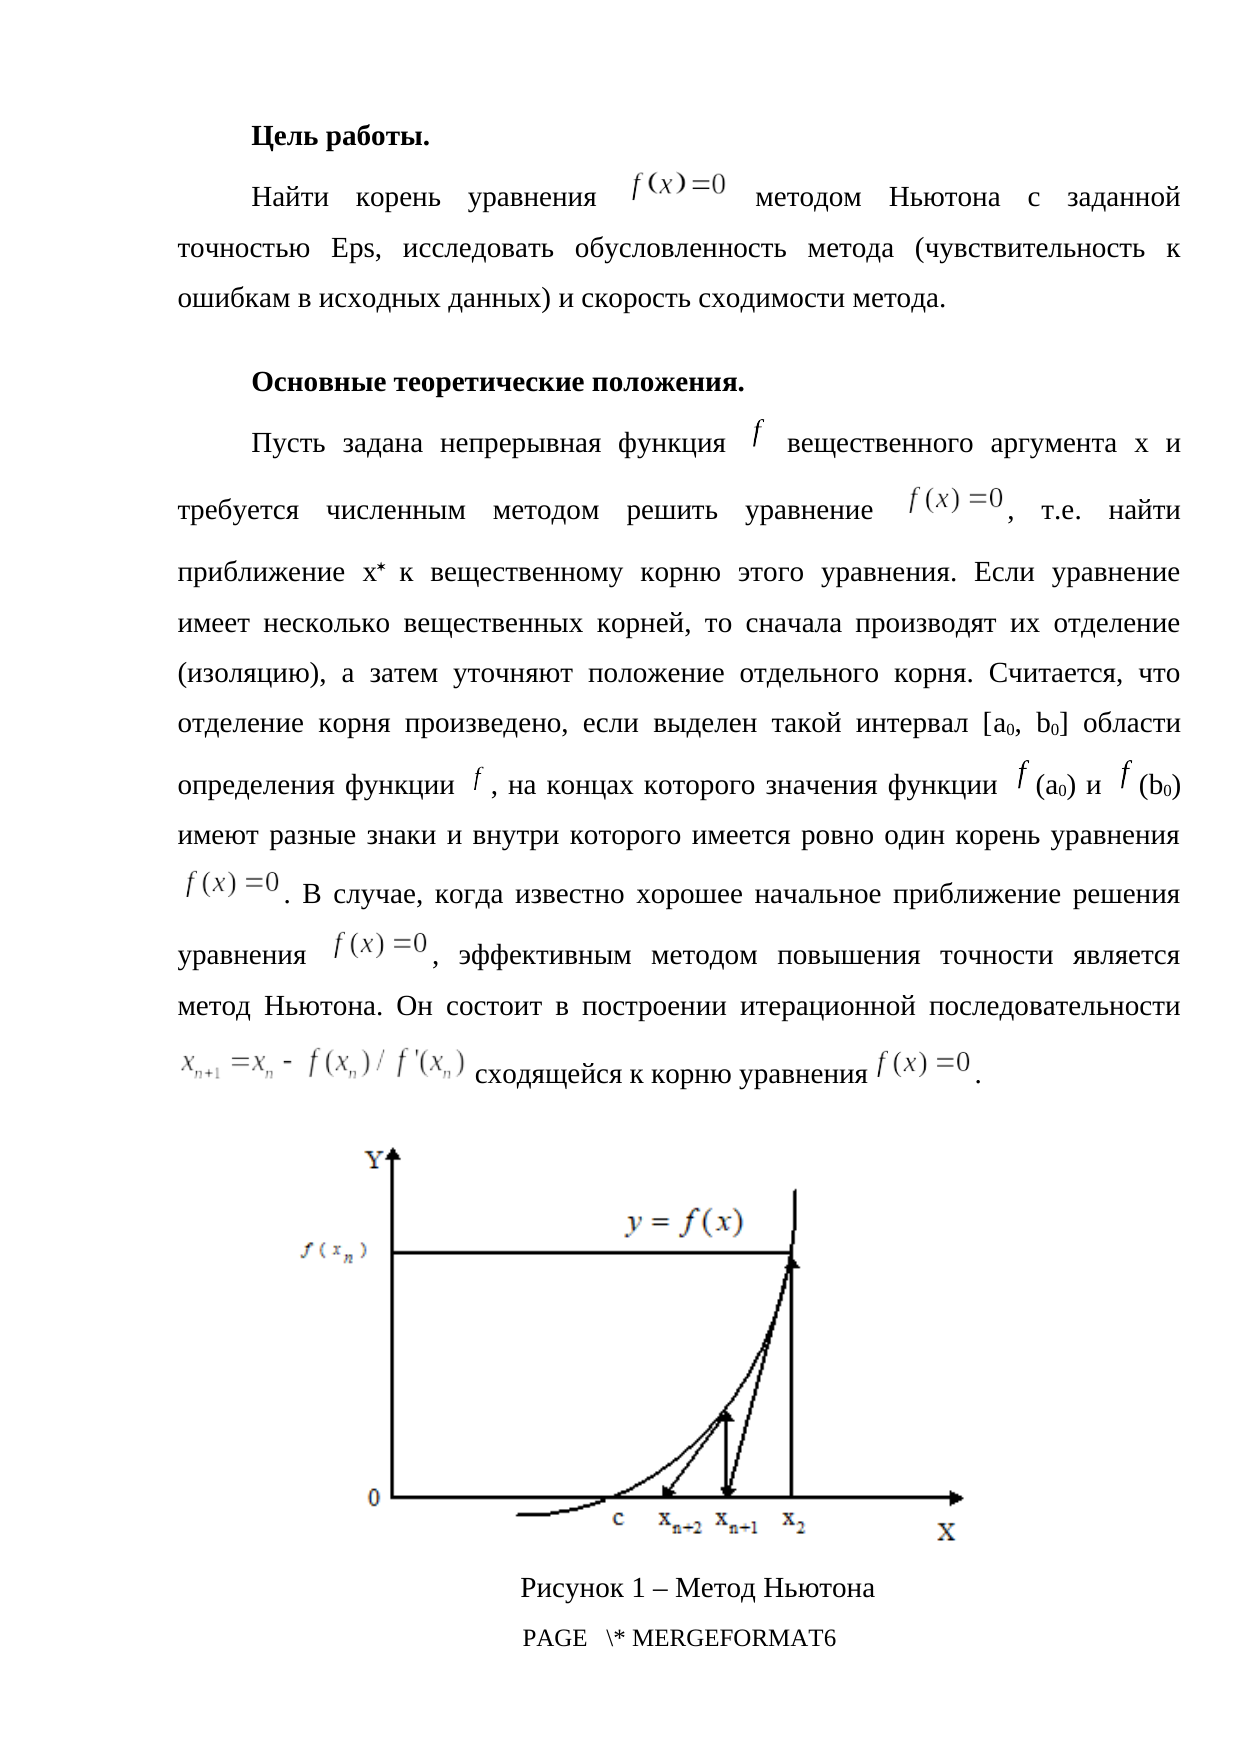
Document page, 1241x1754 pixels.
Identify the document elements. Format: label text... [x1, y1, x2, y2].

text Пусть задана непрерывная функция вещественного аргумента x и требуется численным методом решить уравнение , т.е. найти приближение x к вещественному корню этого уравнения. Если уравнение имеет несколько вещественных корней, то сначала производят их отделение (изоляцию), а затем уточняют положение отдельного корня. Считается, что отделение корня произведено, если выделен такой интервал [a0, b0] области определения функции , на концах которого значения функции (a0) и (b0) имеют разные знаки и внутри которого имеется ровно один корень уравнения. В случае, когда известно хорошее начальное приближение решения уравнения , эффективным методом повышения точности является метод Ньютона. Он состоит в построении итерационной последовательности сходящейся к корню уравнения. [177, 414, 1181, 1102]
text Найти корень уравнения методом Ньютона с заданной точностью Eps, исследовать обусловленность метода (чувствительность к ошибкам в исходных данных) и скорость сходимости метода. [177, 168, 1181, 313]
text Цель работы. [177, 118, 1181, 152]
text Основные теоретические положения. [177, 364, 1181, 397]
picture [284, 1136, 1074, 1558]
text Рисунок 1 – Метод Ньютона [177, 1570, 1181, 1603]
